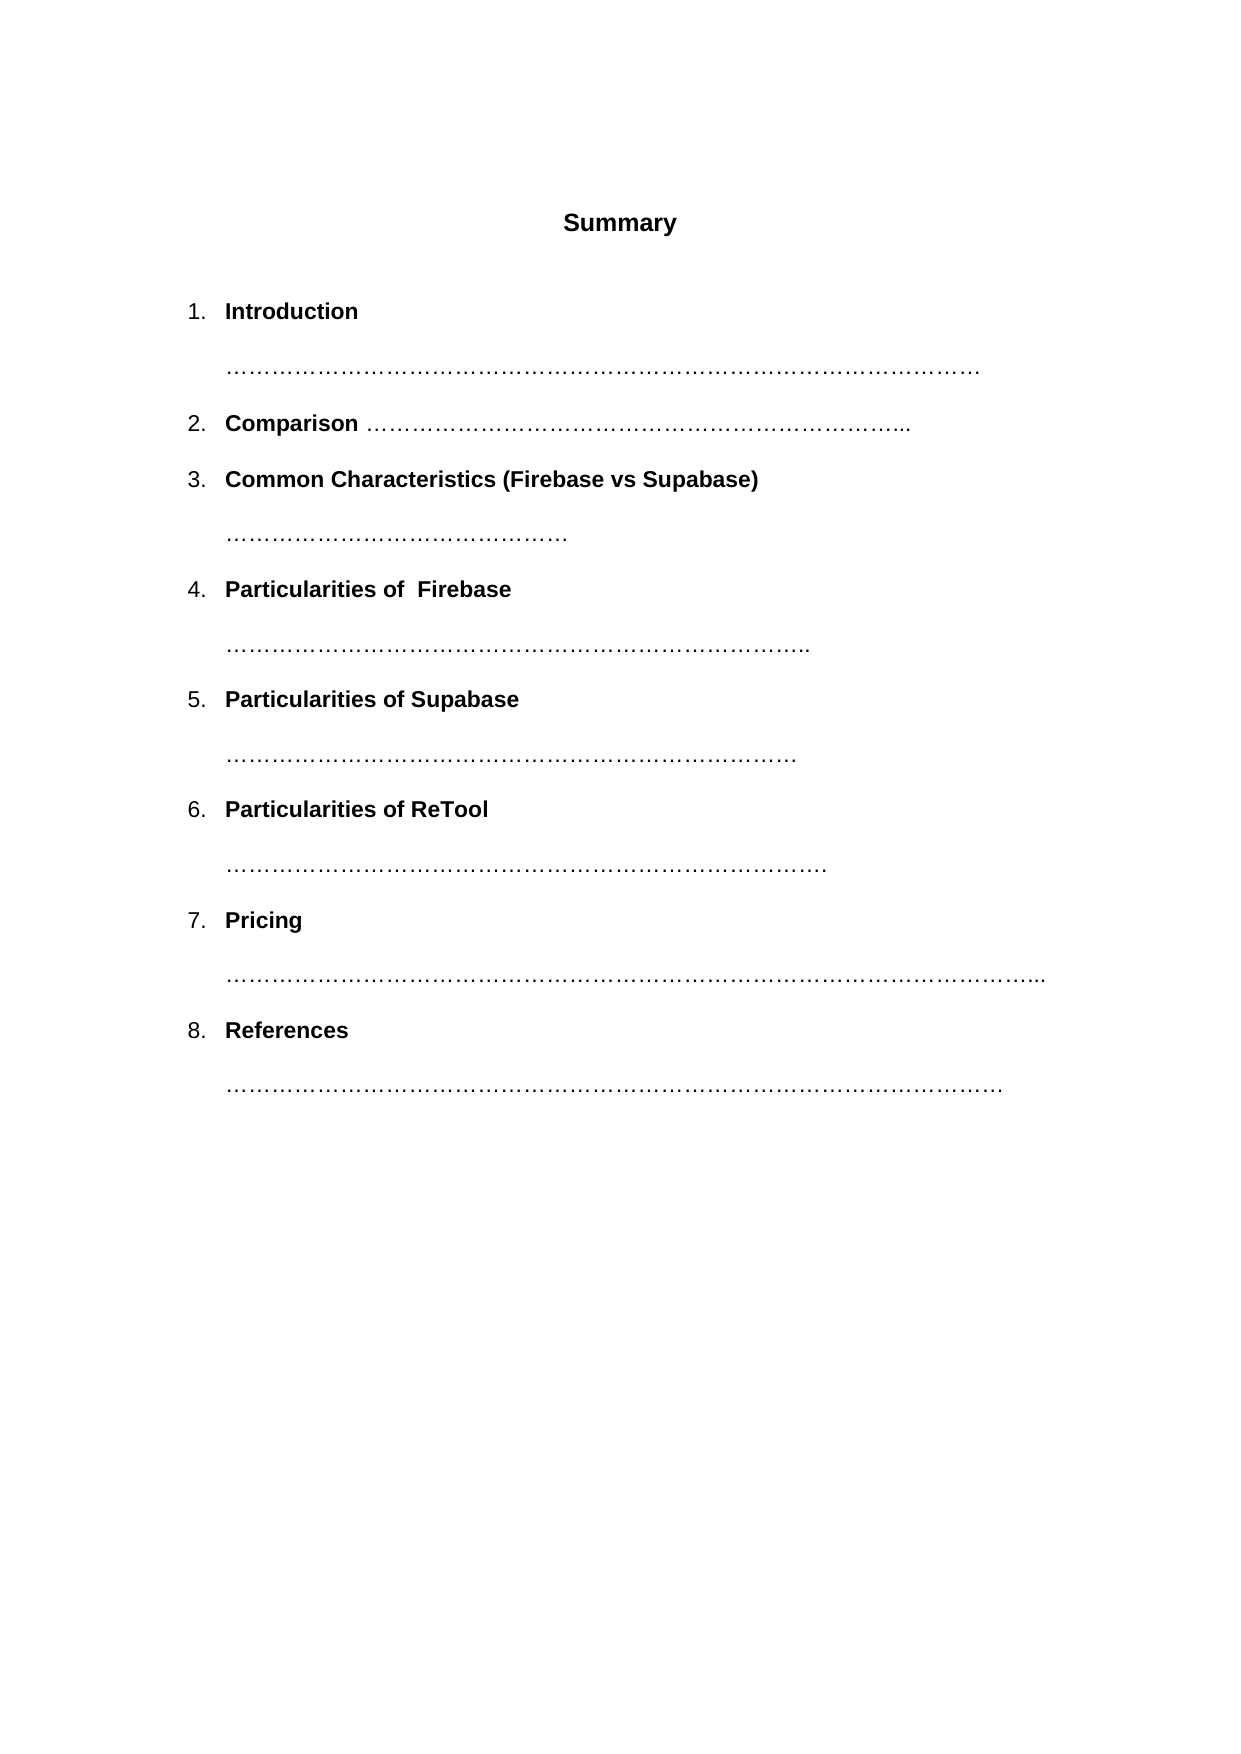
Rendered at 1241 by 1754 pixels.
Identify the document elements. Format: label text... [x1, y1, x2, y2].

text Summary [150, 207, 1090, 236]
